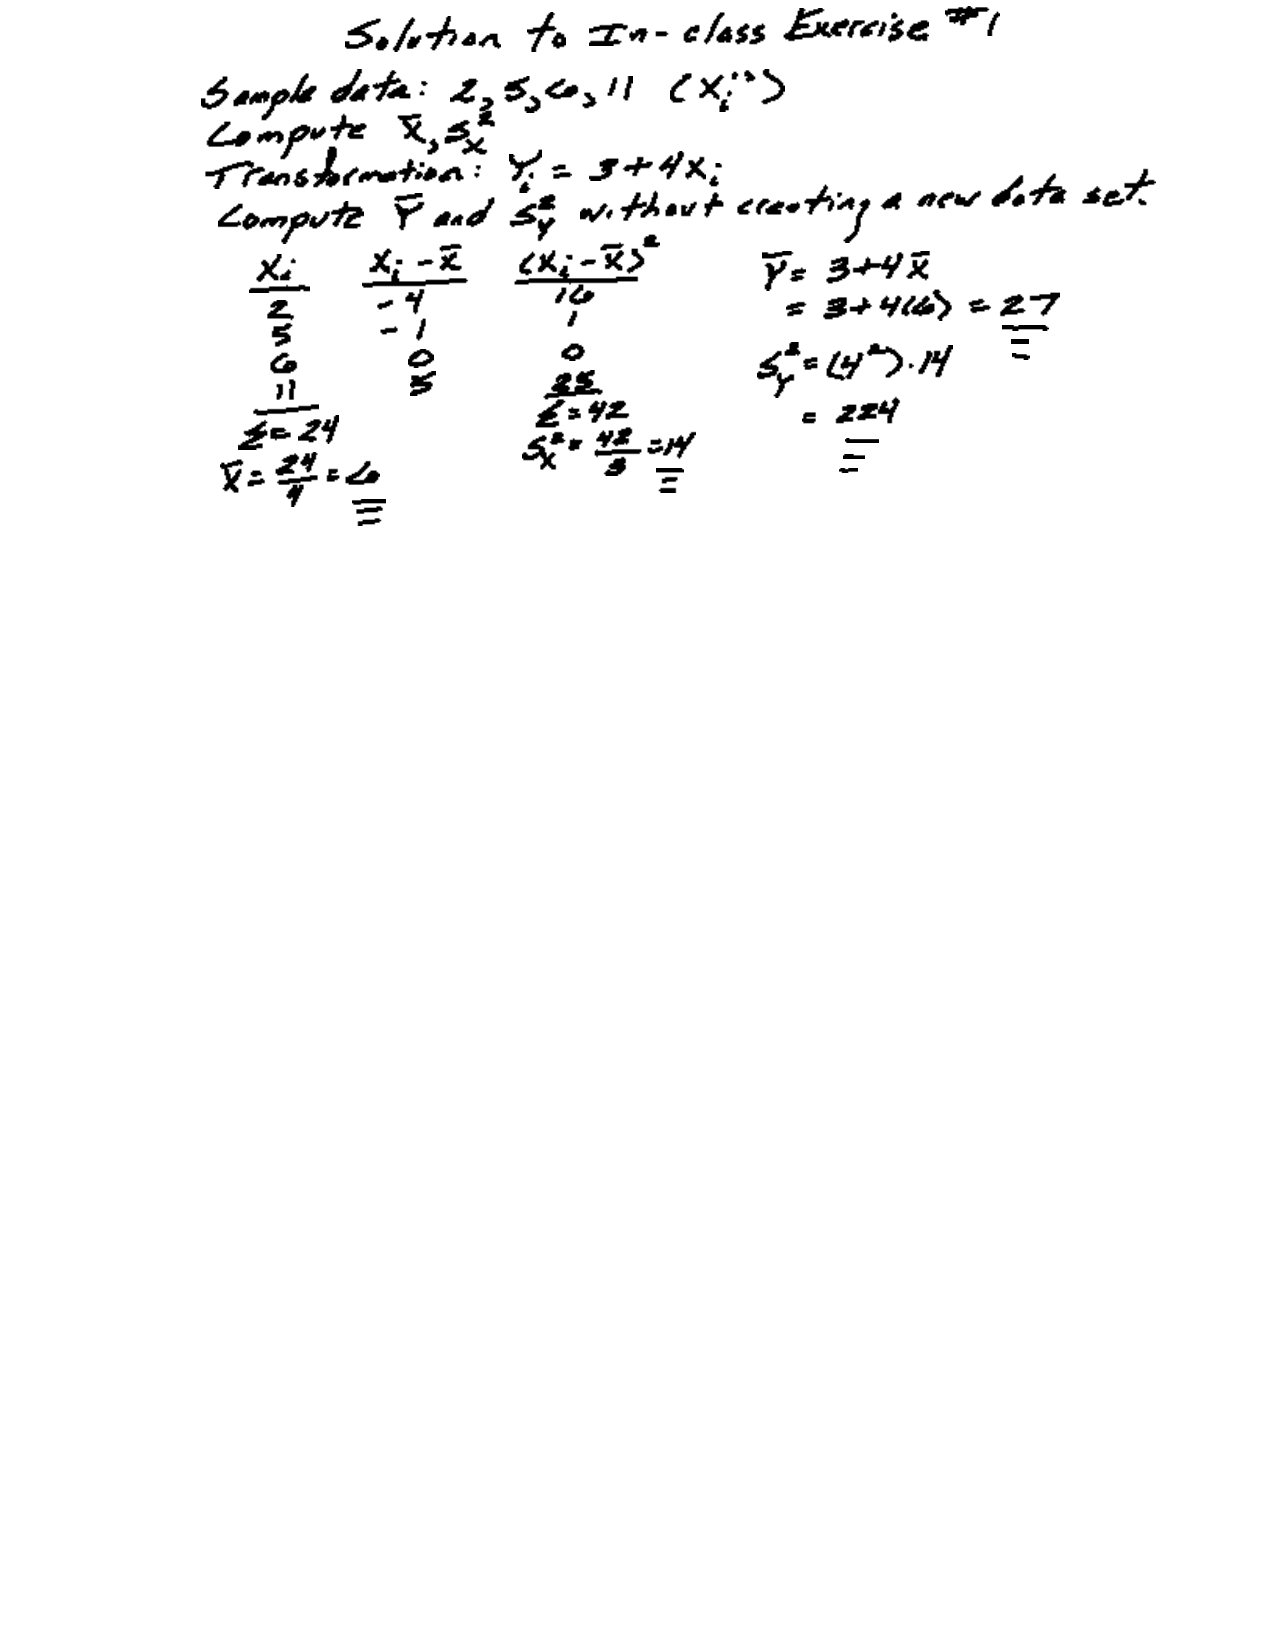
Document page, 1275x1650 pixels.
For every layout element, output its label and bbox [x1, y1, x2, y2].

picture [345, 16, 501, 52]
picture [1002, 325, 1049, 331]
picture [527, 12, 566, 52]
picture [220, 452, 386, 526]
picture [670, 69, 785, 112]
picture [757, 342, 953, 425]
picture [843, 454, 865, 459]
picture [238, 300, 339, 450]
picture [1012, 353, 1030, 360]
picture [839, 468, 858, 473]
picture [589, 8, 929, 46]
picture [945, 6, 1000, 36]
picture [201, 69, 1156, 368]
picture [410, 371, 436, 396]
picture [762, 251, 1060, 321]
picture [249, 254, 310, 293]
picture [1011, 339, 1029, 344]
picture [845, 438, 879, 443]
picture [522, 370, 696, 493]
